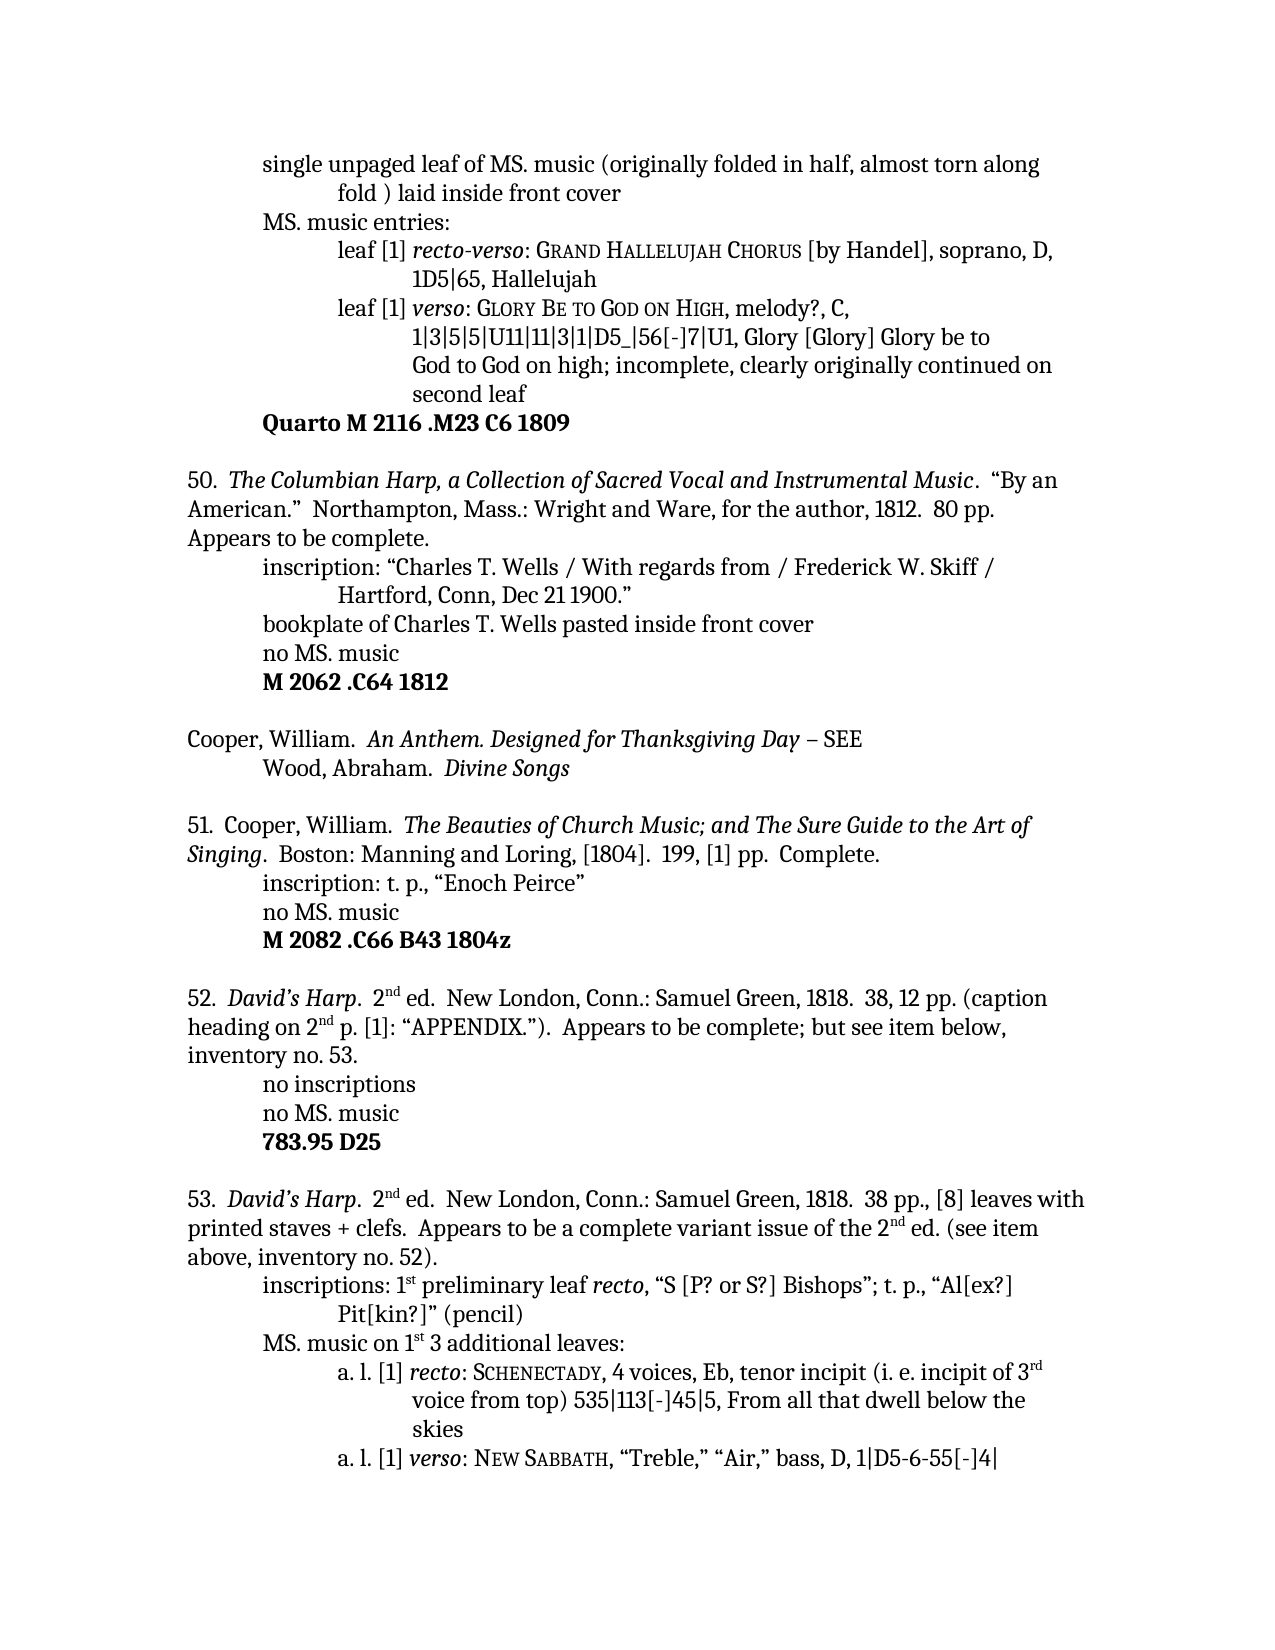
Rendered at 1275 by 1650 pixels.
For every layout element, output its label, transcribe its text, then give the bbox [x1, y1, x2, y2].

text 52. David’s Harp. 2nd ed. New London, Conn.: Samuel Green, 1818. 38, 12 pp. (caption heading on 2nd p. [1]: “APPENDIX.”). Appears to be complete; but see item below, inventory no. 53. [187, 984, 1087, 1070]
text leaf [1] recto-verso: Grand Hallelujah Chorus [by Handel], soprano, D, [187, 236, 1087, 265]
text 783.95 D25 [187, 1127, 1087, 1156]
text a. l. [1] recto: Schenectady, 4 voices, Eb, tenor incipit (i. e. incipit of 3rd [187, 1357, 1087, 1386]
text inscription: “Charles T. Wells / With regards from / Frederick W. Skiff / [187, 552, 1087, 581]
text fold ) laid inside front cover [187, 179, 1087, 207]
text MS. music entries: [187, 207, 1087, 236]
text Pit[kin?]” (pencil) [187, 1300, 1087, 1329]
text bookplate of Charles T. Wells pasted inside front cover [187, 610, 1087, 639]
text no MS. music [187, 639, 1087, 667]
text single unpaged leaf of MS. music (originally folded in half, almost torn along [187, 150, 1087, 179]
text no MS. music [187, 897, 1087, 926]
text M 2082 .C66 B43 1804z [187, 926, 1087, 955]
text inscriptions: 1st preliminary leaf recto, “S [P? or S?] Bishops”; t. p., “Al[ex?] [187, 1271, 1087, 1300]
text 53. David’s Harp. 2nd ed. New London, Conn.: Samuel Green, 1818. 38 pp., [8] leaves with printed staves + clefs. Appears to be a complete variant issue of the 2nd ed. (see item above, inventory no. 52). [187, 1185, 1087, 1271]
text voice from top) 535|113[-]45|5, From all that dwell below the [187, 1386, 1087, 1415]
text 1D5|65, Hallelujah [187, 265, 1087, 294]
text Quarto M 2116 .M23 C6 1809 [187, 409, 1087, 437]
text a. l. [1] verso: New Sabbath, “Treble,” “Air,” bass, D, 1|D5-6-55[-]4| [187, 1444, 1087, 1472]
text 50. The Columbian Harp, a Collection of Sacred Vocal and Instrumental Music. “By an American.” Northampton, Mass.: Wright and Ware, for the author, 1812. 80 pp. Appears to be complete. [187, 466, 1087, 552]
text Cooper, William. An Anthem. Designed for Thanksgiving Day – SEE [187, 725, 1087, 754]
text skies [187, 1415, 1087, 1444]
text no MS. music [187, 1099, 1087, 1127]
text second leaf [187, 380, 1087, 409]
text Wood, Abraham. Divine Songs [187, 754, 1087, 782]
text Hartford, Conn, Dec 21 1900.” [187, 581, 1087, 610]
text leaf [1] verso: Glory Be to God on High, melody?, C, [187, 294, 1087, 322]
text 51. Cooper, William. The Beauties of Church Music; and The Sure Guide to the Art of Singing. Boston: Manning and Loring, [1804]. 199, [1] pp. Complete. [187, 811, 1087, 869]
text God to God on high; incomplete, clearly originally continued on [187, 351, 1087, 380]
text 1|3|5|5|U11|11|3|1|D5_|56[-]7|U1, Glory [Glory] Glory be to [187, 322, 1087, 351]
text inscription: t. p., “Enoch Peirce” [187, 869, 1087, 897]
text MS. music on 1st 3 additional leaves: [187, 1329, 1087, 1357]
text M 2062 .C64 1812 [187, 667, 1087, 696]
text no inscriptions [187, 1070, 1087, 1099]
